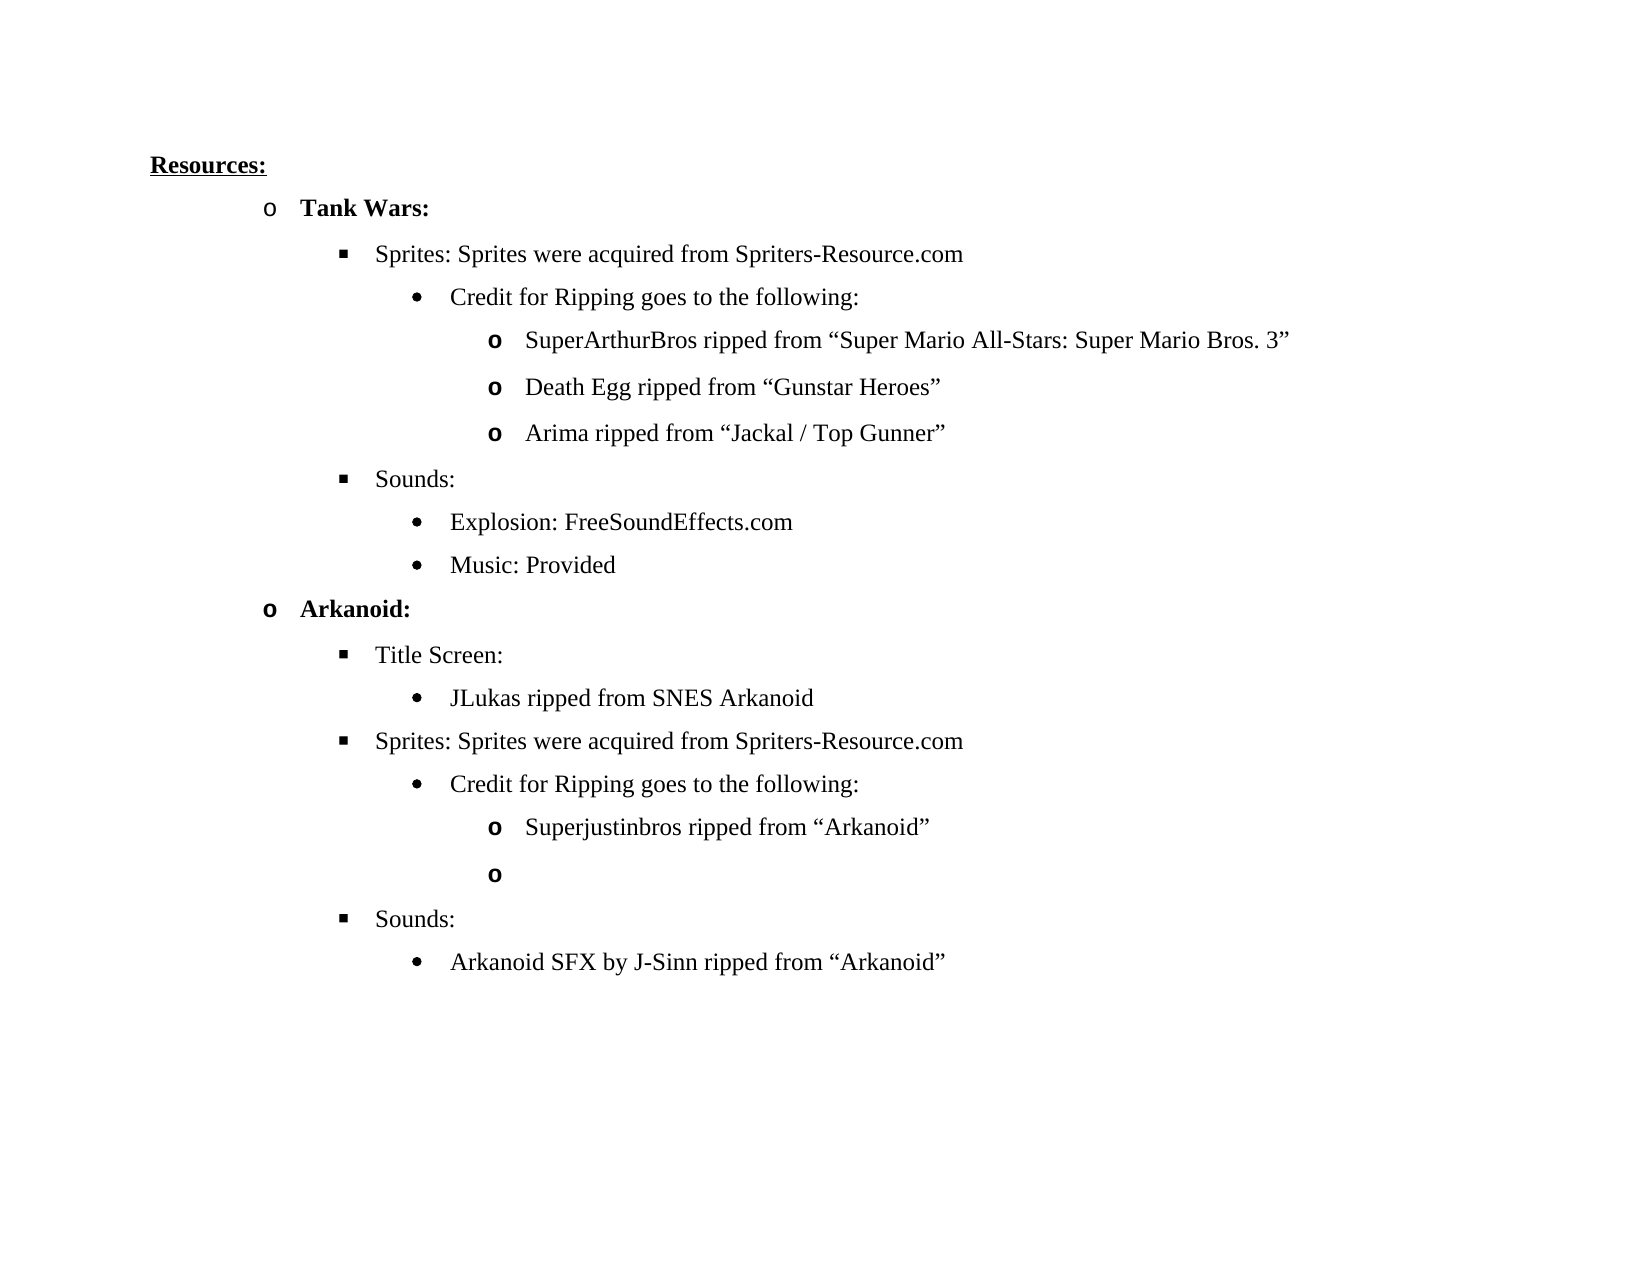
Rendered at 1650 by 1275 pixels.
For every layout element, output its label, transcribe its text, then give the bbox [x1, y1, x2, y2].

list Sounds: [337, 904, 1500, 933]
list Sprites: Sprites were acquired from Spriters-Resource.com [337, 726, 1500, 755]
list Explosion: FreeSoundEffects.com [412, 507, 1500, 536]
list Arima ripped from “Jackal / Top Gunner” [487, 418, 1500, 449]
list SuperArthurBros ripped from “Super Mario All-Stars: Super Mario Bros. 3” [487, 326, 1500, 356]
list Sounds: [337, 464, 1500, 493]
list Superjustinbros ripped from “Arkanoid” [487, 812, 1500, 843]
list Credit for Ripping goes to the following: [412, 282, 1500, 311]
list Credit for Ripping goes to the following: [412, 769, 1500, 798]
list Arkanoid: [262, 594, 1500, 624]
list Music: Provided [412, 551, 1500, 579]
list JLukas ripped from SNES Arkanoid [412, 683, 1500, 712]
list Arkanoid SFX by J-Sinn ripped from “Arkanoid” [412, 947, 1500, 976]
list Title Screen: [337, 640, 1500, 669]
list Sprites: Sprites were acquired from Spriters-Resource.com [337, 239, 1500, 268]
list Death Egg ripped from “Gunstar Heroes” [487, 372, 1500, 403]
text Resources: [150, 150, 1500, 179]
list Tank Wars: [262, 193, 1500, 224]
